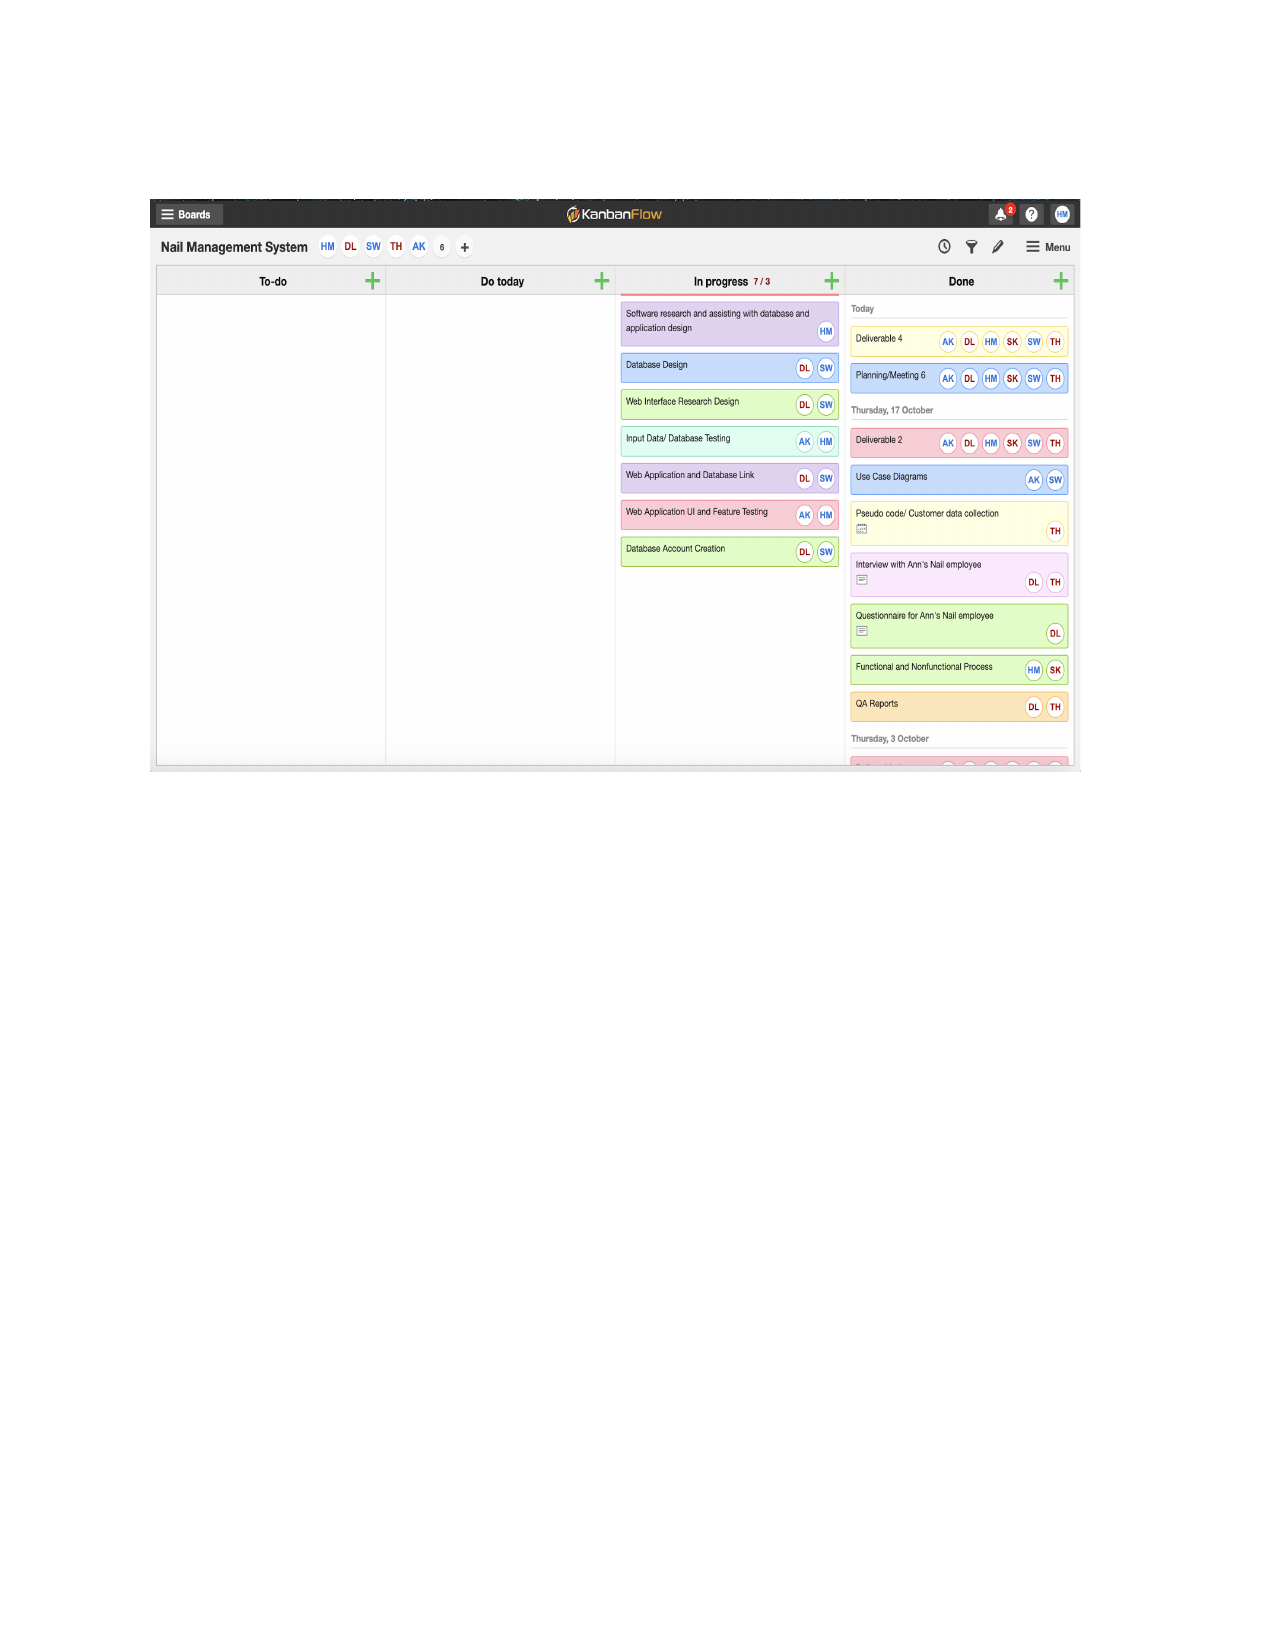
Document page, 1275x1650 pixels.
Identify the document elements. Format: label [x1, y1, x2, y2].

picture [150, 199, 1081, 772]
